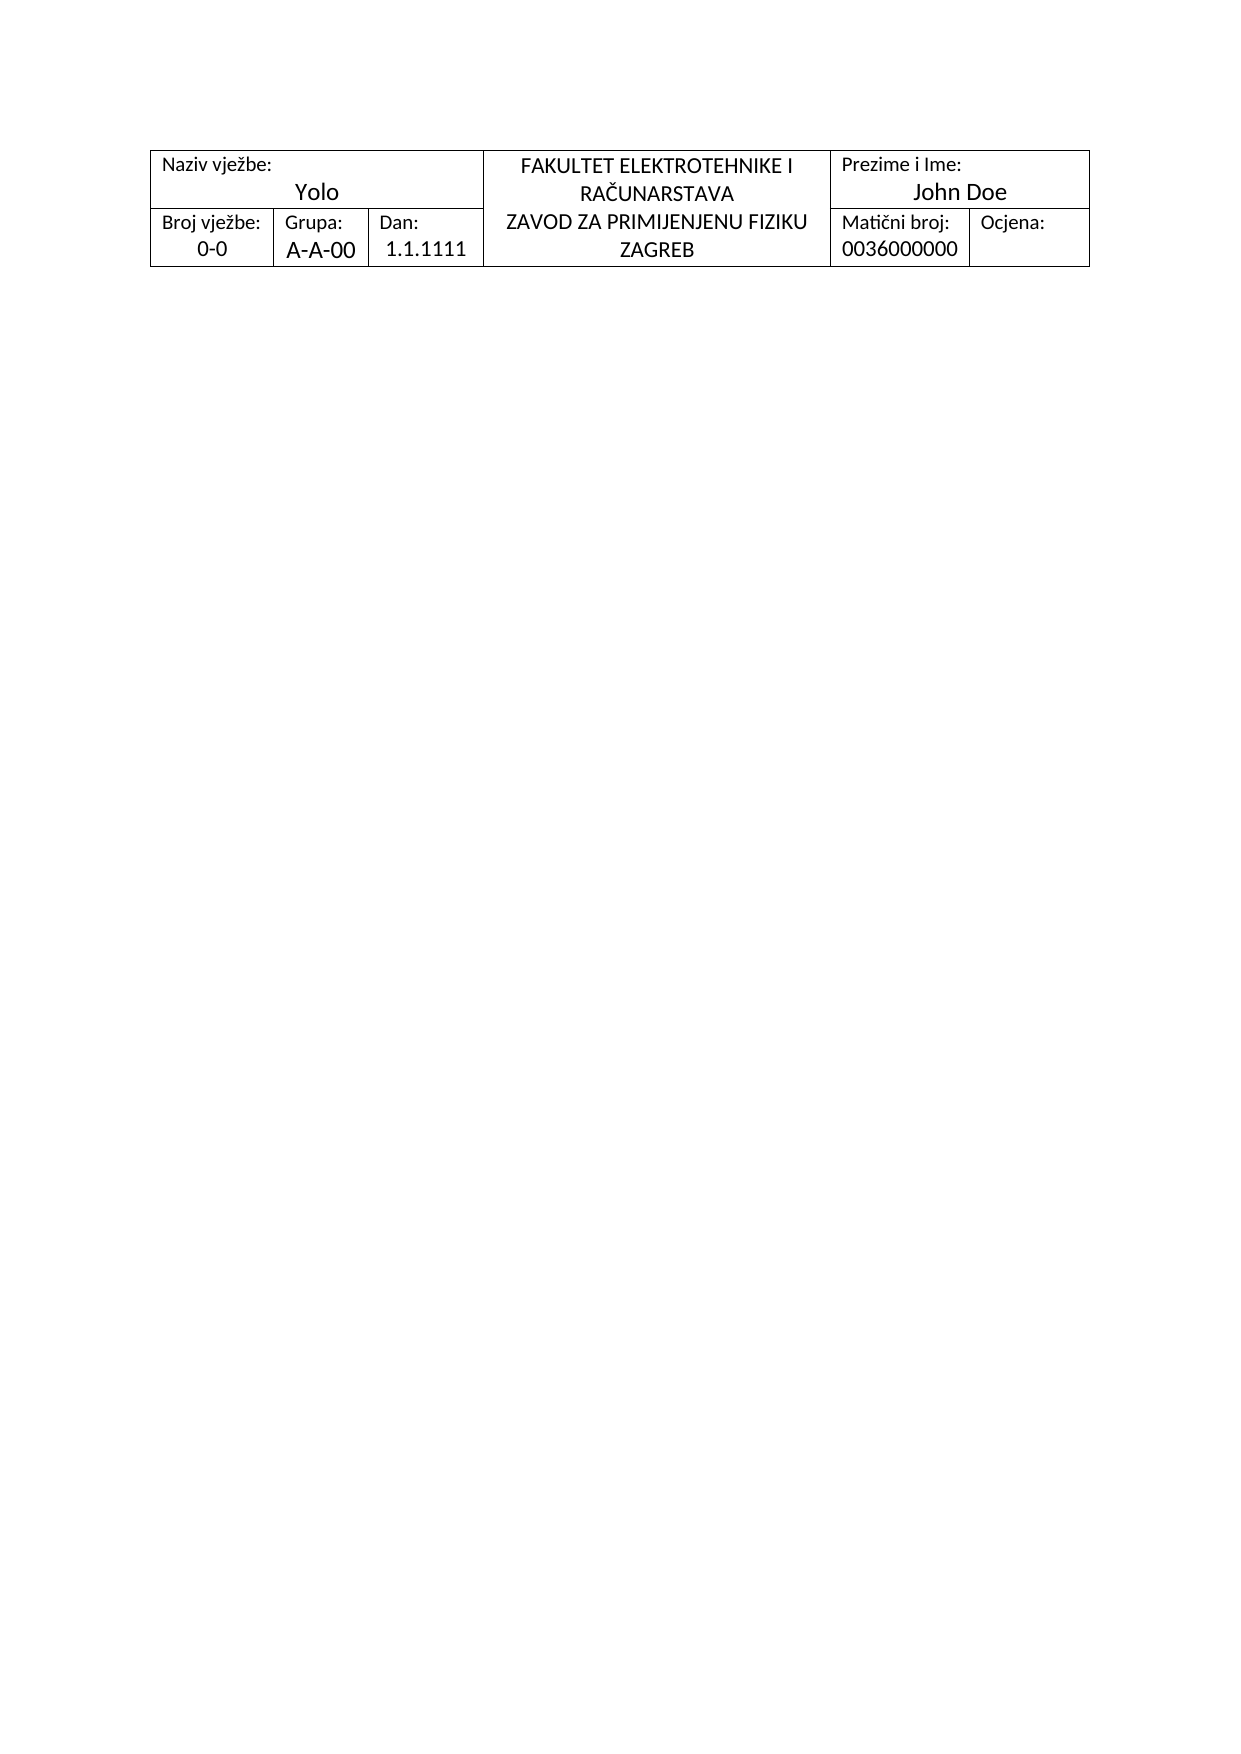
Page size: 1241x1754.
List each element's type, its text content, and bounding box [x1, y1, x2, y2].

table_cell Ocjena: [970, 209, 1089, 266]
table_cell Dan: 1.1.1111 [369, 209, 483, 266]
table_cell Grupa: A-A-00 [274, 209, 368, 266]
table_cell Broj vježbe: 0-0 [151, 209, 273, 266]
table_cell Matični broj: 0036000000 [831, 209, 969, 266]
table_header Naziv vježbe: Yolo [151, 151, 483, 208]
table_header Prezime i Ime: John Doe [831, 151, 1089, 208]
table_header FAKULTET ELEKTROTEHNIKE I RAČUNARSTAVA ZAVOD ZA PRIMIJENJENU FIZIKU ZAGREB [484, 151, 830, 266]
